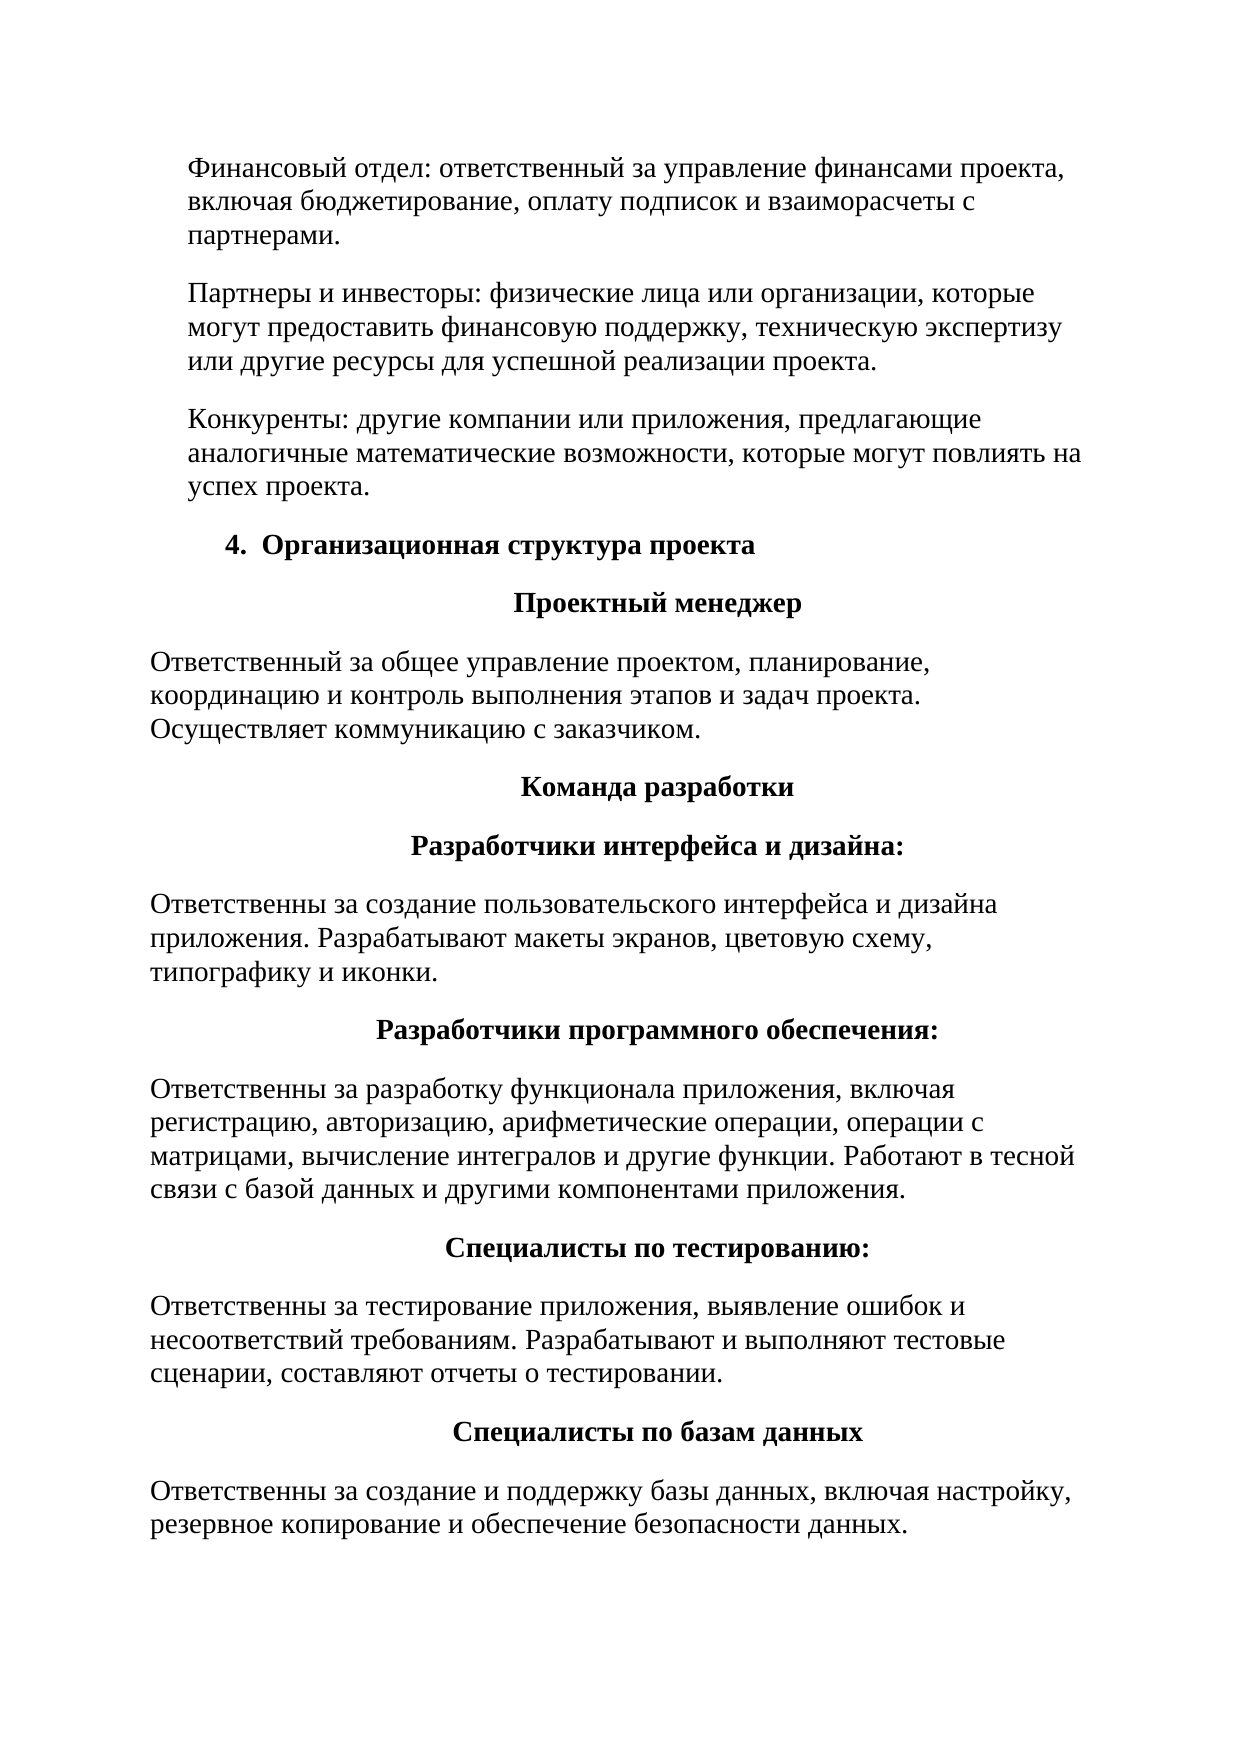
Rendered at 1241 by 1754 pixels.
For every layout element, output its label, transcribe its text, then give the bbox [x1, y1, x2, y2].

text Специалисты по тестированию: [225, 1230, 1090, 1263]
text Разработчики интерфейса и дизайна: [225, 828, 1090, 862]
text Проектный менеджер [225, 585, 1090, 619]
text 4. Организационная структура проекта [225, 527, 1090, 560]
text Ответственны за создание пользовательского интерфейса и дизайна приложения. Разрабатывают макеты экранов, цветовую схему, типографику и иконки. [150, 887, 1090, 987]
text Специалисты по базам данных [225, 1414, 1090, 1448]
text Партнеры и инвесторы: физические лица или организации, которые могут предоставить финансовую поддержку, техническую экспертизу или другие ресурсы для успешной реализации проекта. [187, 276, 1090, 376]
text Финансовый отдел: ответственный за управление финансами проекта, включая бюджетирование, оплату подписок и взаиморасчеты с партнерами. [187, 150, 1090, 251]
text Ответственны за тестирование приложения, выявление ошибок и несоответствий требованиям. Разрабатывают и выполняют тестовые сценарии, составляют отчеты о тестировании. [150, 1288, 1090, 1389]
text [150, 1473, 1090, 1540]
text Ответственны за разработку функционала приложения, включая регистрацию, авторизацию, арифметические операции, операции с матрицами, вычисление интегралов и другие функции. Работают в тесной связи с базой данных и другими компонентами приложения. [150, 1071, 1090, 1205]
text Ответственный за общее управление проектом, планирование, координацию и контроль выполнения этапов и задач проекта. Осуществляет коммуникацию с заказчиком. [150, 644, 1090, 744]
text Разработчики программного обеспечения: [225, 1012, 1090, 1046]
text Команда разработки [225, 769, 1090, 803]
text Конкуренты: другие компании или приложения, предлагающие аналогичные математические возможности, которые могут повлиять на успех проекта. [187, 401, 1090, 502]
